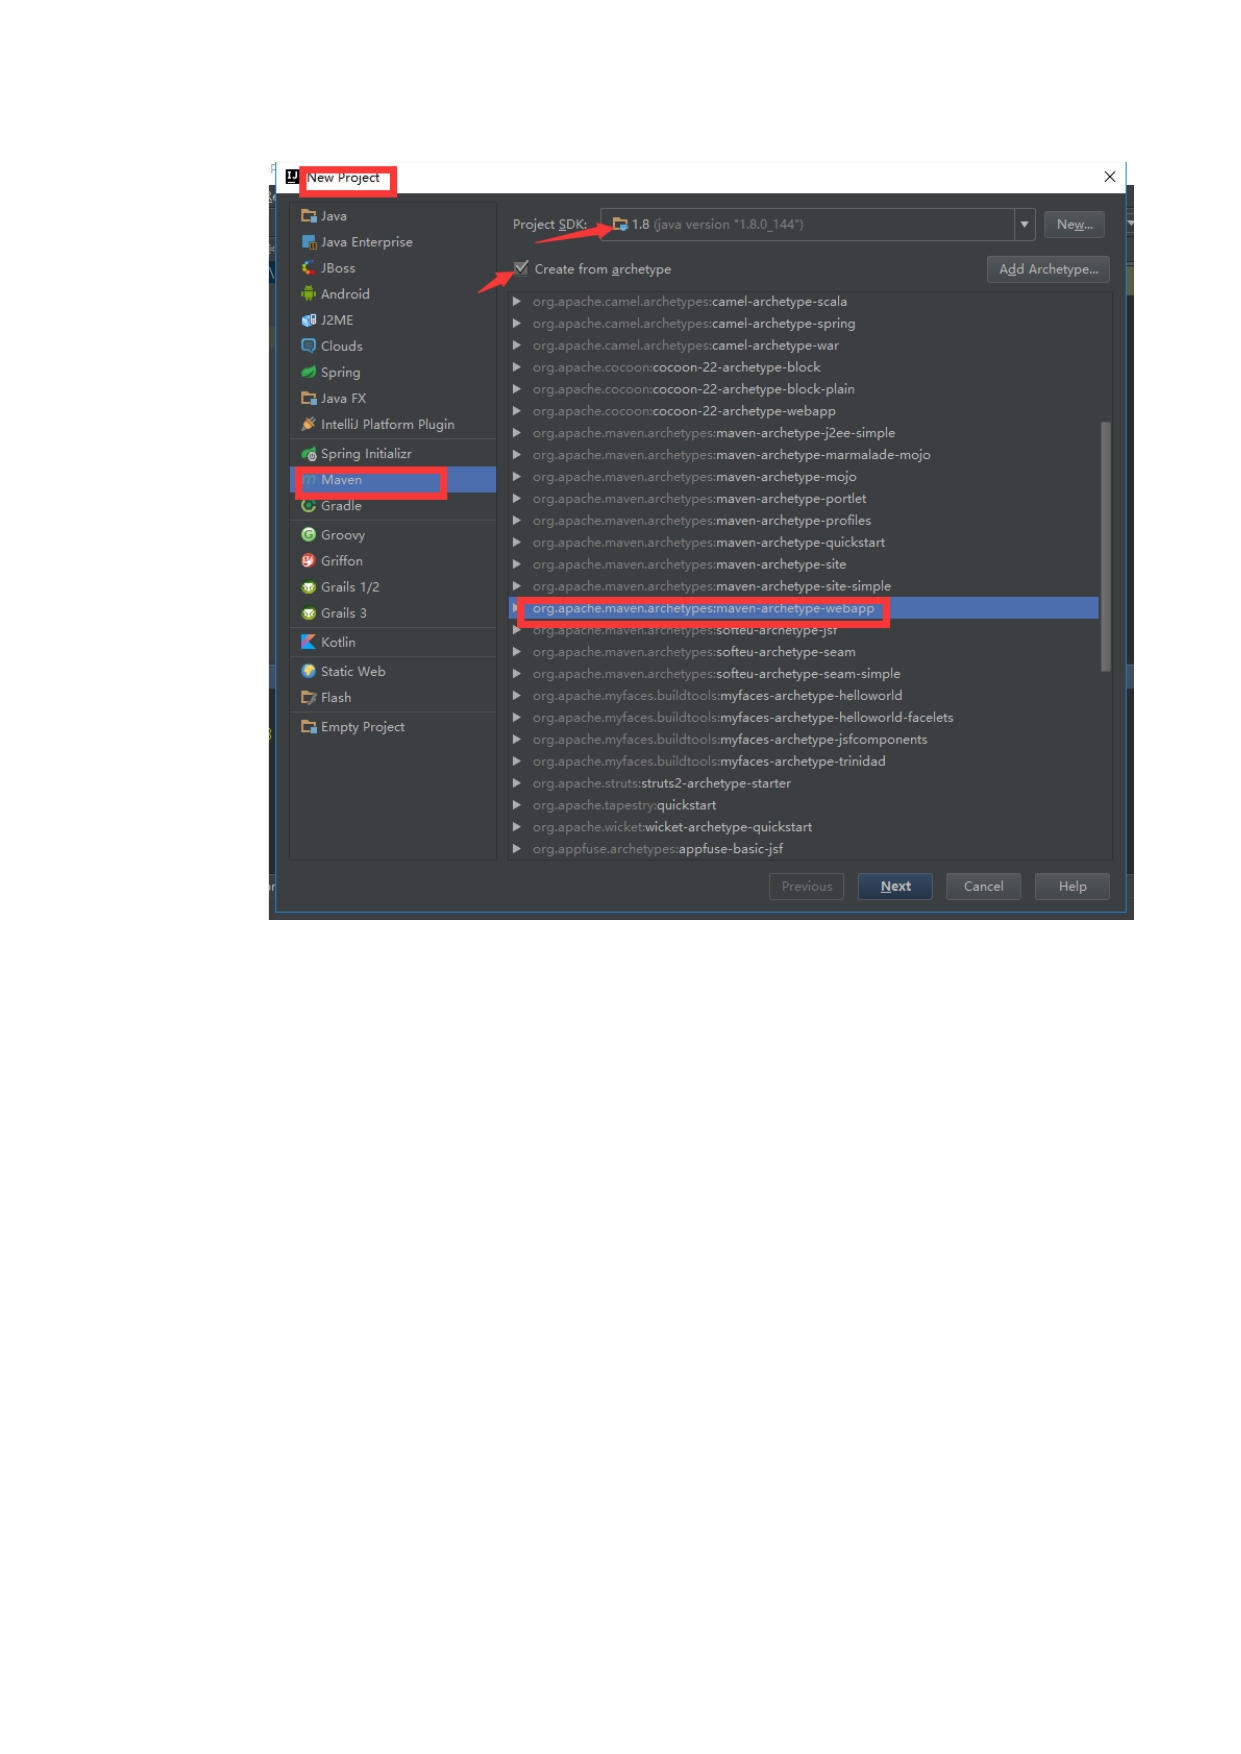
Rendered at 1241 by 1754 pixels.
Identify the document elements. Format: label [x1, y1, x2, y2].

picture [268, 162, 1134, 920]
